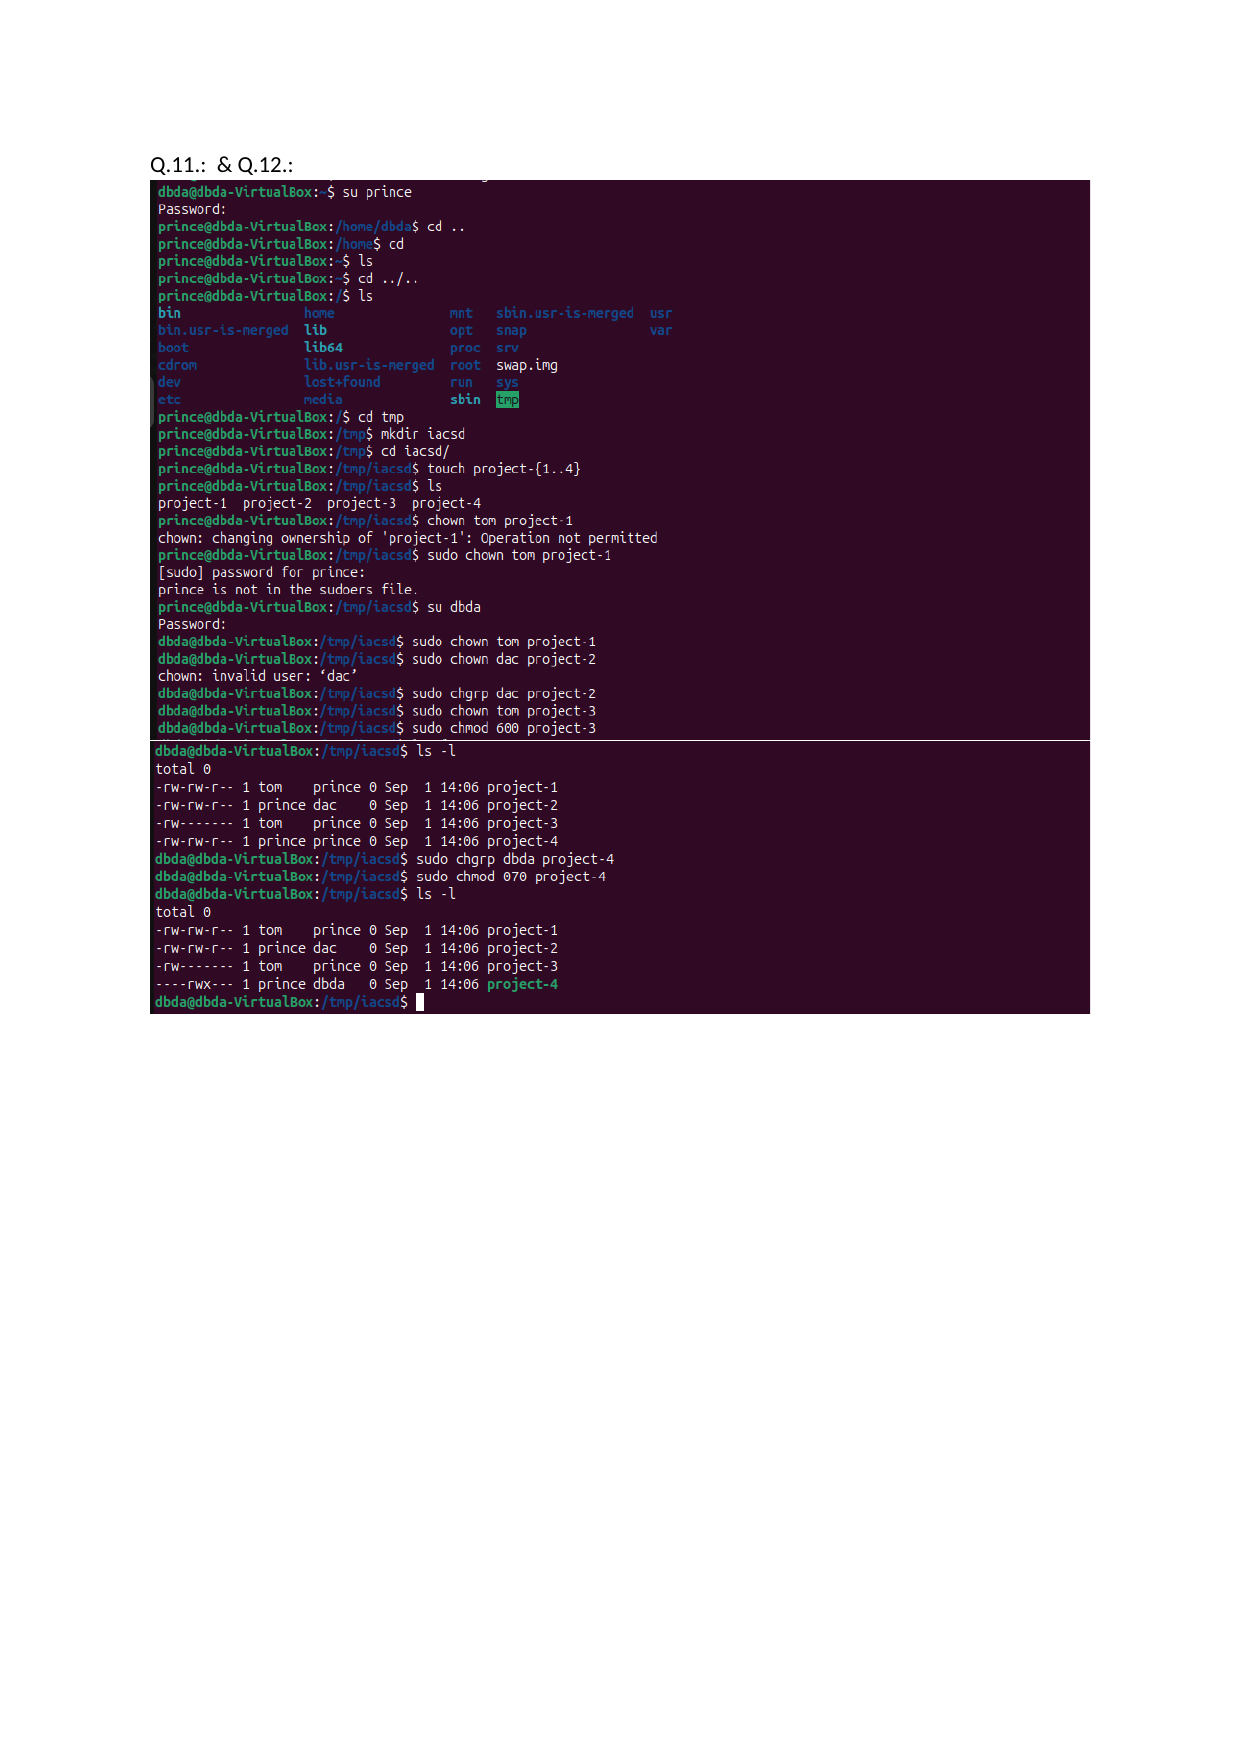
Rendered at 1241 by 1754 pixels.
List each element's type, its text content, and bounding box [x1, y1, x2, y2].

picture [150, 741, 1091, 1014]
picture [150, 180, 1091, 740]
text Q.11.: & Q.12.: [150, 150, 1090, 180]
